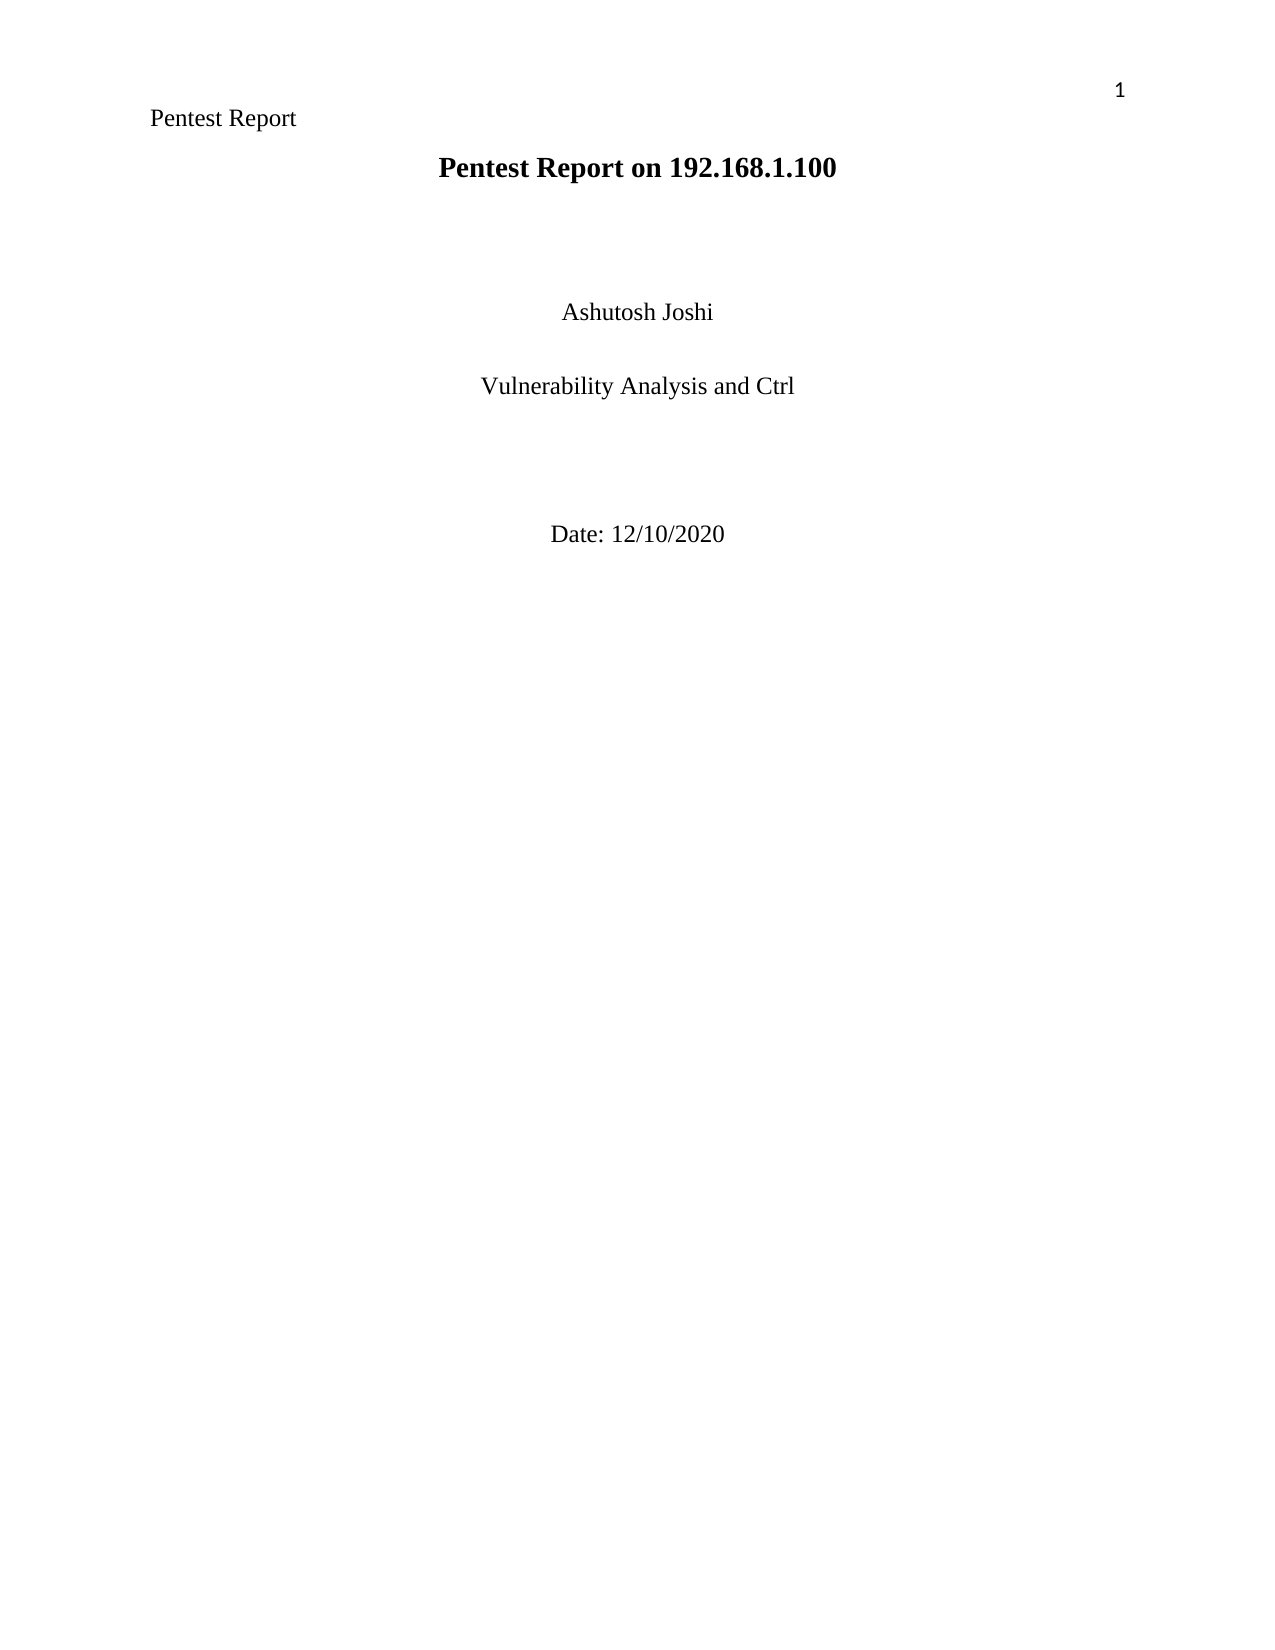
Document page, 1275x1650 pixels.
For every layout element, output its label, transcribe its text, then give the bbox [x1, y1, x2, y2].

text Pentest Report on 192.168.1.100 [150, 150, 1125, 183]
text Date: 12/10/2020 [150, 519, 1125, 548]
text Vulnerability Analysis and Ctrl [150, 371, 1125, 399]
text Ashutosh Joshi [150, 297, 1125, 325]
